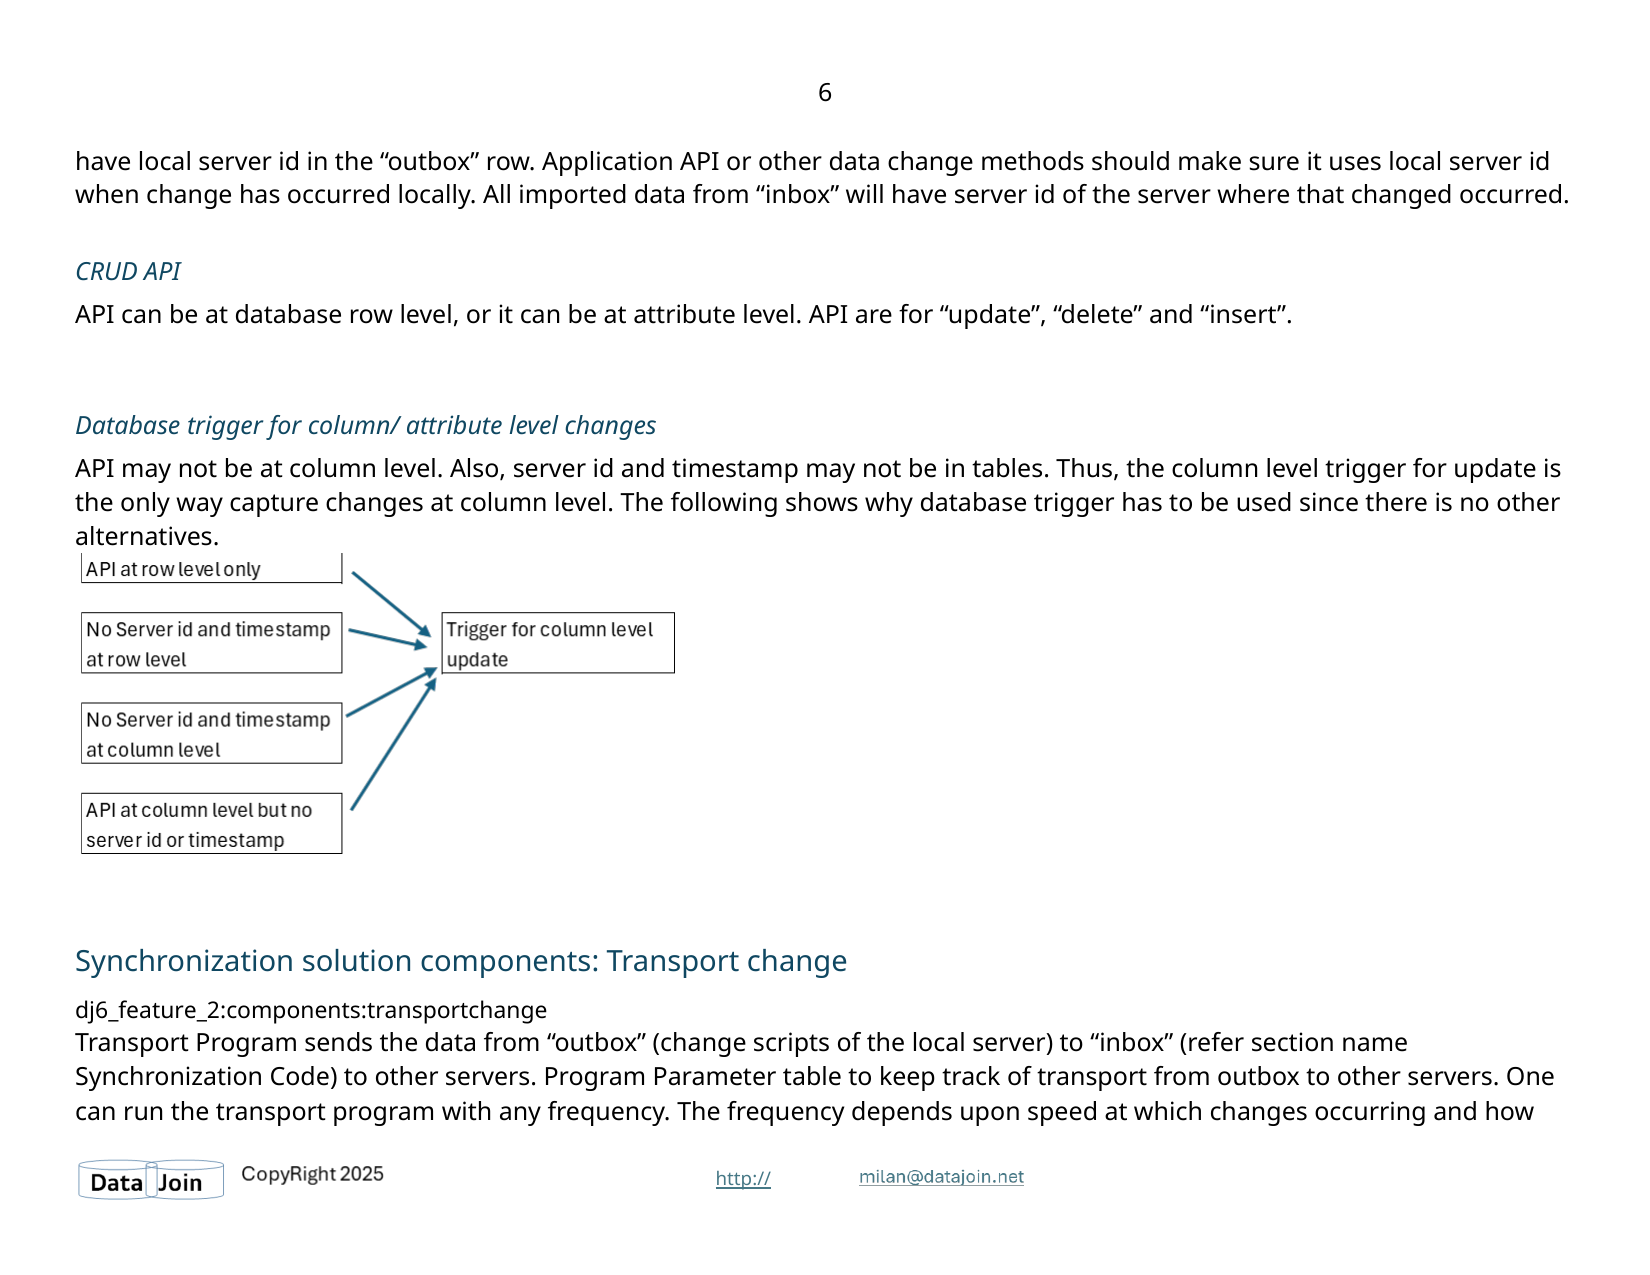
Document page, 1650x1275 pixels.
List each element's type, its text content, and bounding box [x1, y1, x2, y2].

picture [847, 1158, 1050, 1200]
picture [75, 1155, 422, 1200]
text API can be at database row level, or it can be at attribute level. API are for “update”, “delete” and “insert”. [75, 297, 1575, 331]
picture [81, 553, 676, 855]
subtitle Database trigger for column/ attribute level changes [75, 407, 1575, 442]
text dj6_feature_2:components:transportchange [75, 994, 1575, 1025]
text API may not be at column level. Also, server id and timestamp may not be in tables. Thus, the column level trigger for update is the only way capture changes at column level. The following shows why database trigger has to be used since there is no other alternatives. [75, 451, 1575, 553]
subtitle CRUD API [75, 254, 1575, 288]
subtitle Synchronization solution components: Transport change [75, 940, 1575, 979]
